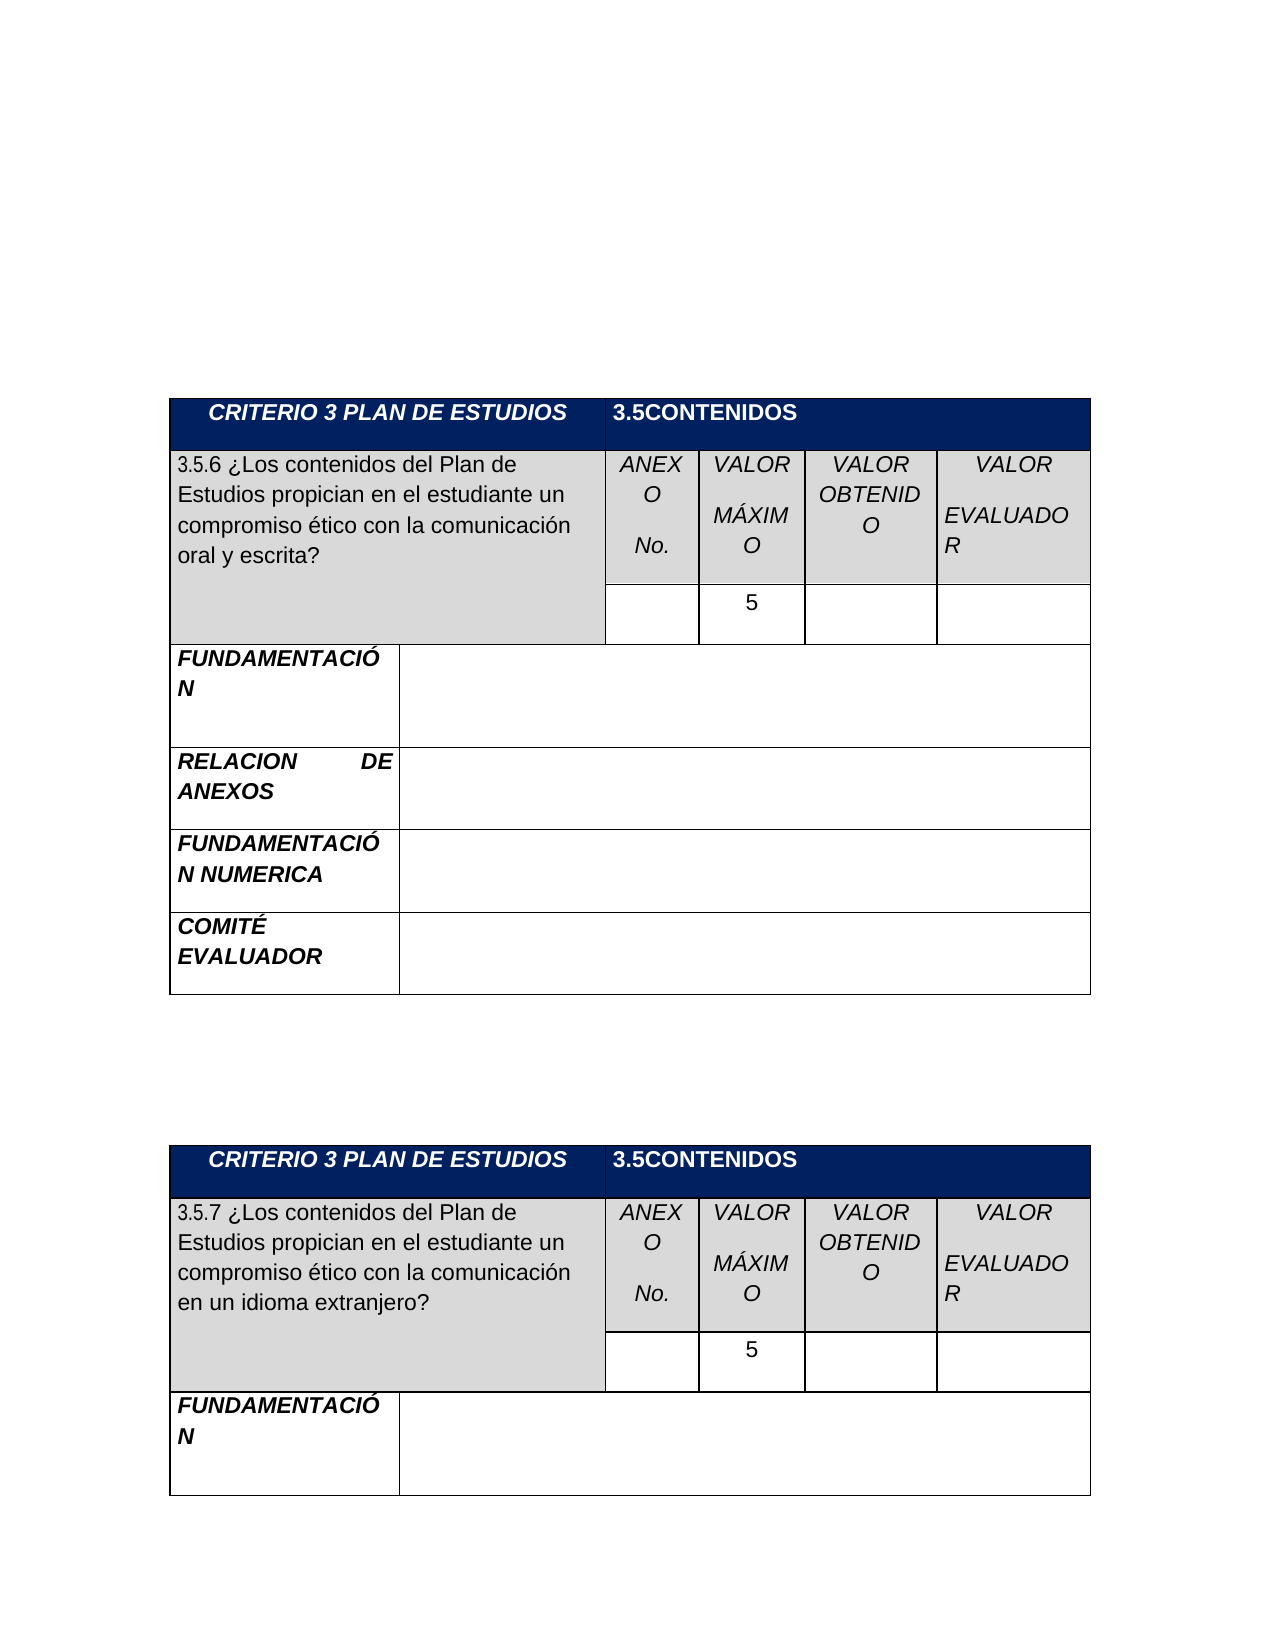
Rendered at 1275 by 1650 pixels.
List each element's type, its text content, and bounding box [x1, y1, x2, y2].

table_cell VALOR OBTENIDO [806, 451, 936, 583]
table_cell [806, 585, 936, 644]
table_cell [938, 1333, 1090, 1391]
table_cell [400, 1393, 1090, 1494]
table_cell [400, 748, 1090, 829]
table_cell FUNDAMENTACIÓN NUMERICA [171, 830, 399, 912]
table_cell [938, 585, 1090, 644]
table_cell VALOR EVALUADOR [938, 1199, 1090, 1331]
table_cell COMITÉ EVALUADOR [171, 913, 399, 994]
table_cell VALOR EVALUADOR [938, 451, 1090, 583]
table_cell FUNDAMENTACIÓN [171, 1393, 399, 1494]
table_cell VALOR MÁXIMO [700, 1199, 804, 1331]
table_cell ANEXO No. [606, 451, 698, 583]
table_cell [400, 830, 1090, 912]
table_header CRITERIO 3 PLAN DE ESTUDIOS [171, 399, 605, 450]
table_cell [400, 645, 1090, 747]
table_cell [400, 913, 1090, 994]
table_cell ANEXO No. [606, 1199, 698, 1331]
table_cell RELACION DE ANEXOS [171, 748, 399, 829]
table_cell 5 [700, 585, 804, 644]
table_cell 3.5.7 ¿Los contenidos del Plan de Estudios propician en el estudiante un compromiso ético con la comunicación en un idioma extranjero? [171, 1199, 605, 1391]
table_header 3.5CONTENIDOS [606, 399, 1090, 450]
table_cell [606, 585, 698, 644]
table_cell VALOR OBTENIDO [806, 1199, 936, 1331]
table_cell 5 [700, 1333, 804, 1391]
table_header CRITERIO 3 PLAN DE ESTUDIOS [171, 1146, 605, 1197]
table_header 3.5CONTENIDOS [606, 1146, 1090, 1197]
table_cell VALOR MÁXIMO [700, 451, 804, 583]
table_cell FUNDAMENTACIÓN [171, 645, 399, 747]
table_cell 3.5.6 ¿Los contenidos del Plan de Estudios propician en el estudiante un compromiso ético con la comunicación oral y escrita? [171, 451, 605, 644]
table_cell [806, 1333, 936, 1391]
table_cell [606, 1333, 698, 1391]
